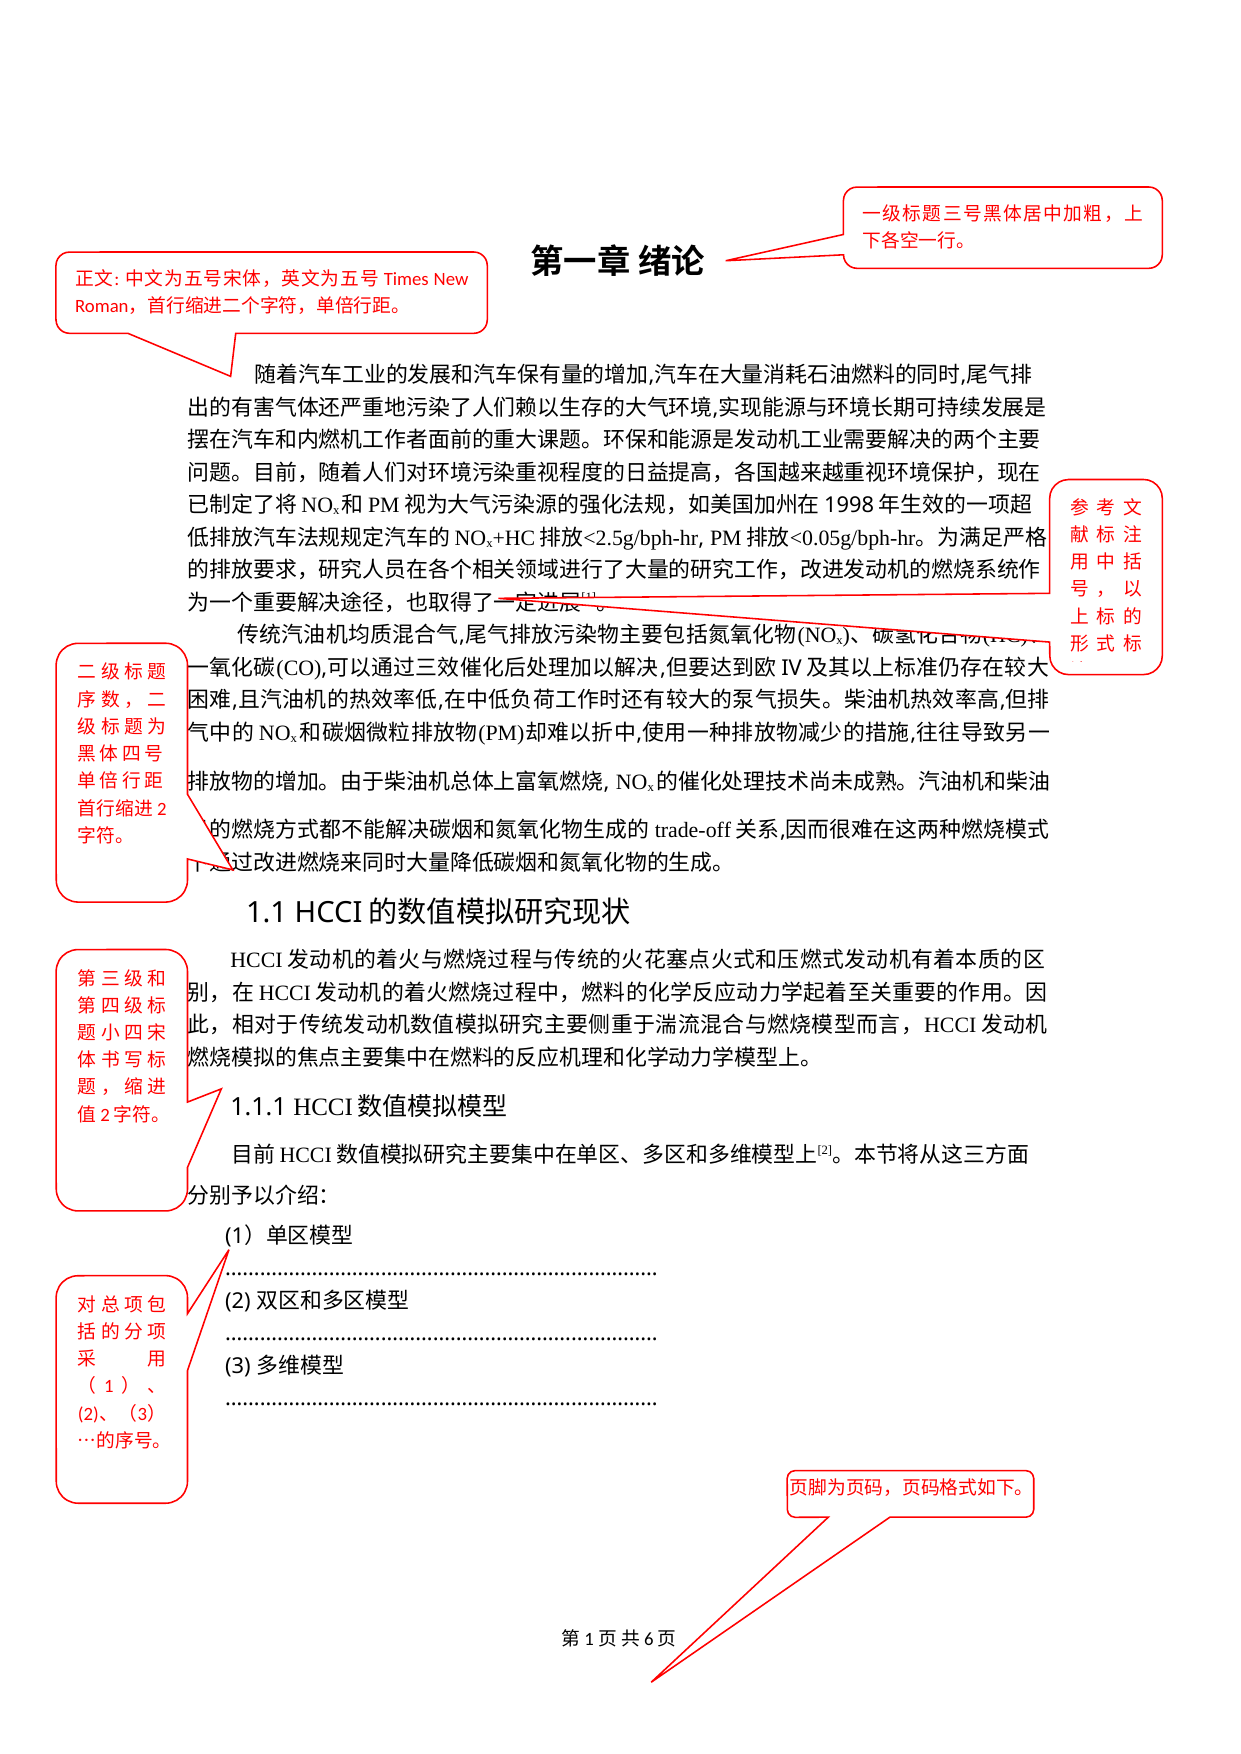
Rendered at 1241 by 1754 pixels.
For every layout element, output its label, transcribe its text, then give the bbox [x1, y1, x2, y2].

text (3) 多维模型 [225, 1348, 1047, 1381]
text ………………………………………………………………… [225, 1251, 1047, 1283]
text HCCI数值模拟模型 [189, 1072, 1047, 1137]
text ………………………………………………………………… [225, 1381, 1047, 1413]
text 第一章 绪论 [187, 227, 1047, 292]
text 随着汽车工业的发展和汽车保有量的增加,汽车在大量消耗石油燃料的同时,尾气排出的有害气体还严重地污染了人们赖以生存的大气环境,实现能源与环境长期可持续发展是摆在汽车和内燃机工作者面前的重大课题。环保和能源是发动机工业需要解决的两个主要问题。目前，随着人们对环境污染重视程度的日益提高，各国越来越重视环境保护，现在已制定了将NOx和PM视为大气污染源的强化法规，如美国加州在1998年生效的一项超低排放汽车法规规定汽车的NOx+HC排放</bph-hr, PM排放</bph-hr。为满足严格的排放要求，研究人员在各个相关领域进行了大量的研究工作，改进发动机的燃烧系统作为一个重要解决途径，也取得了一定进展[1]。 [187, 357, 1050, 617]
text ………………………………………………………………… [225, 1316, 1047, 1348]
text 目前HCCI数值模拟研究主要集中在单区、多区和多维模型上[2]。本节将从这三方面分别予以介绍： [187, 1137, 1050, 1210]
text 传统汽油机均质混合气,尾气排放污染物主要包括氮氧化物(NOx)、碳氢化合物(HC)、一氧化碳(CO),可以通过三效催化后处理加以解决,但要达到欧IV及其以上标准仍存在较大困难,且汽油机的热效率低,在中低负荷工作时还有较大的泵气损失。柴油机热效率高,但排气中的NOx和碳烟微粒排放物(PM)却难以折中,使用一种排放物减少的措施,往往导致另一排放物的增加。由于柴油机总体上富氧燃烧, NOx的催化处理技术尚未成熟。汽油机和柴油机的燃烧方式都不能解决碳烟和氮氧化物生成的trade-off关系,因而很难在这两种燃烧模式下通过改进燃烧来同时大量降低碳烟和氮氧化物的生成。 [187, 617, 1050, 877]
text (1）单区模型 [225, 1218, 1047, 1251]
text HCCI发动机的着火与燃烧过程与传统的火花塞点火式和压燃式发动机有着本质的区别，在HCCI发动机的着火燃烧过程中，燃料的化学反应动力学起着至关重要的作用。因此，相对于传统发动机数值模拟研究主要侧重于湍流混合与燃烧模型而言，HCCI发动机燃烧模拟的焦点主要集中在燃料的反应机理和化学动力学模型上。 [187, 942, 1047, 1072]
text 1.1 HCCI的数值模拟研究现状 [187, 877, 1047, 942]
text (2) 双区和多区模型 [225, 1283, 1047, 1316]
